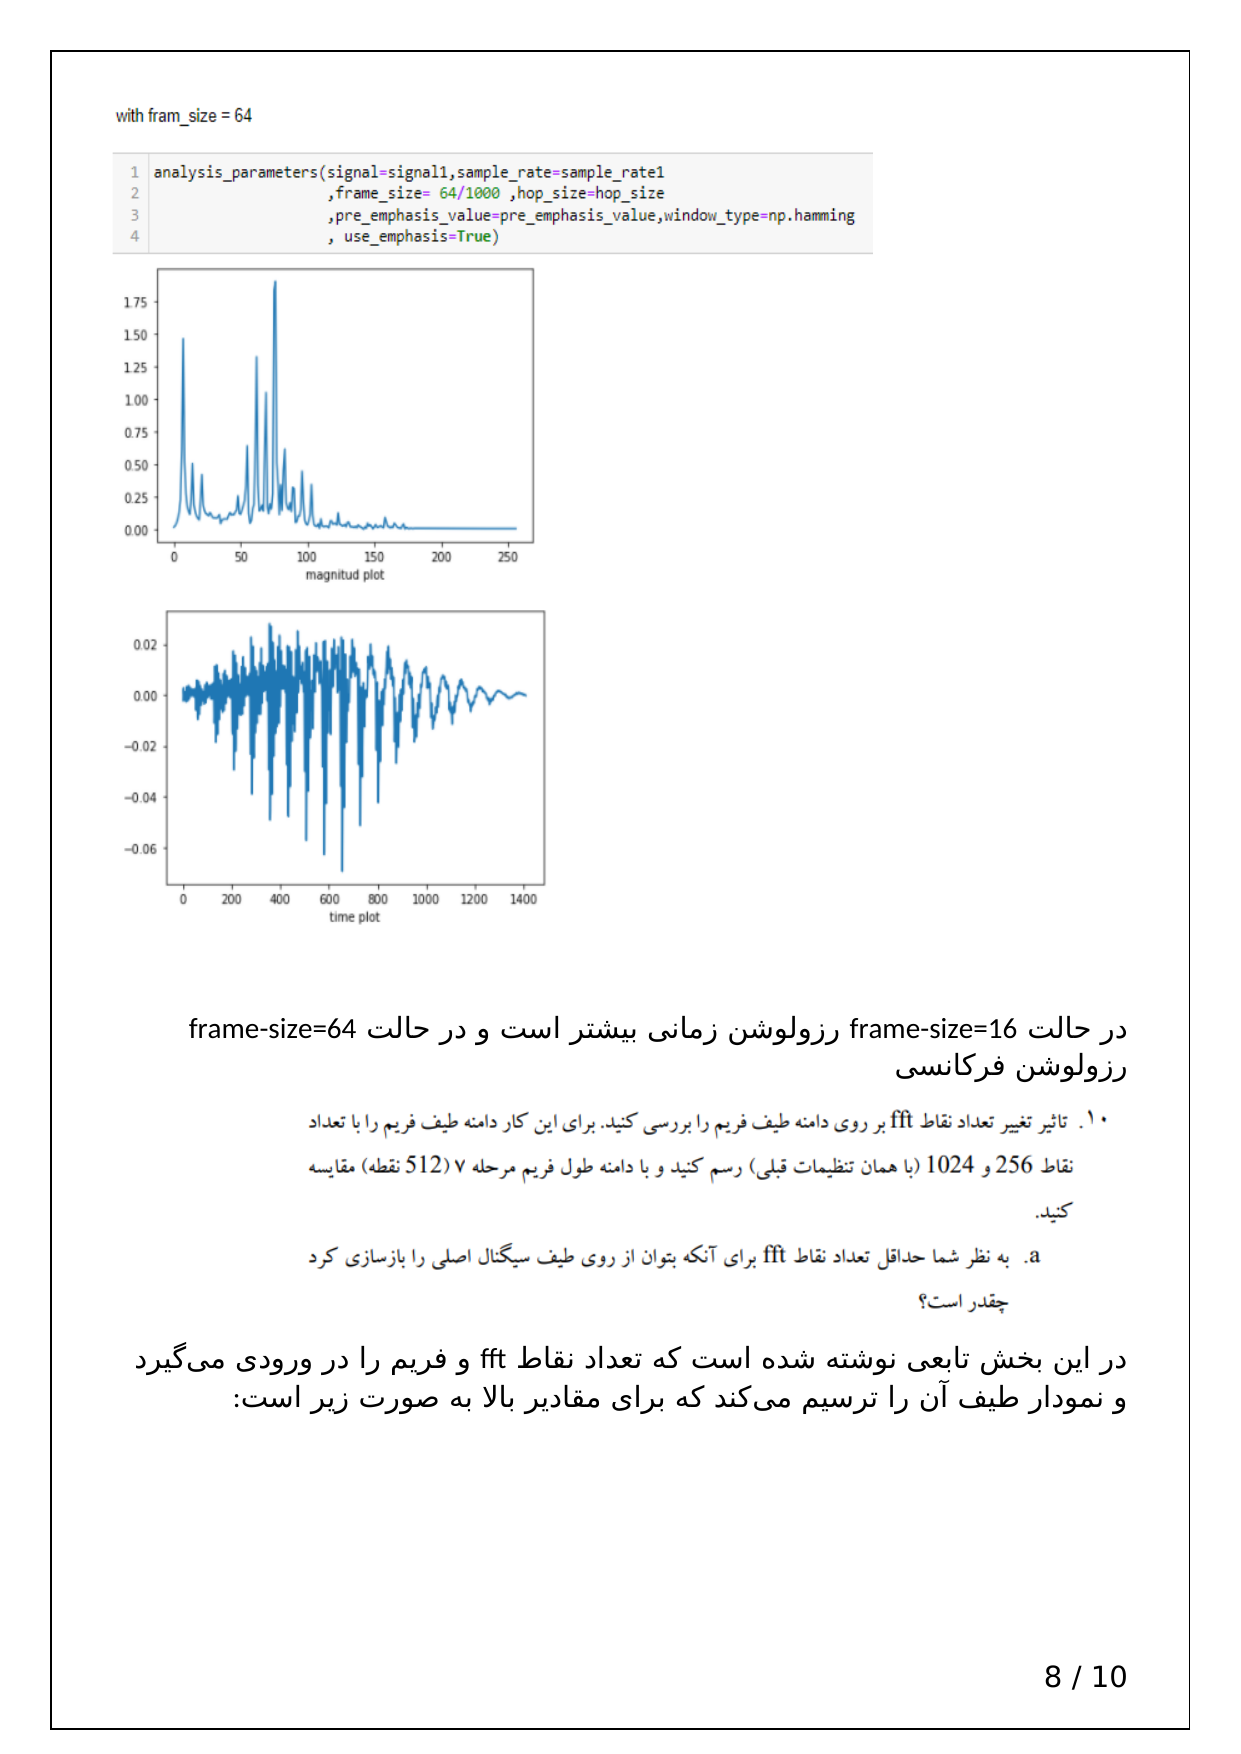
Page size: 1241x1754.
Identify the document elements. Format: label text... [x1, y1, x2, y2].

text در این بخش تابعی نوشته شده است که تعداد نقاط fft و فریم را در ورودی می‌گیرد و نمودار طیف آن را ترسیم می‌کند که برای مقادیر بالا به صورت زیر است: [112, 1341, 1128, 1415]
picture [297, 1101, 1128, 1322]
text در حالت frame-size=16 رزولوشن زمانی بیشتر است و در حالت frame-size=64 رزولوشن فرکانسی [112, 1010, 1128, 1082]
picture [112, 105, 873, 936]
